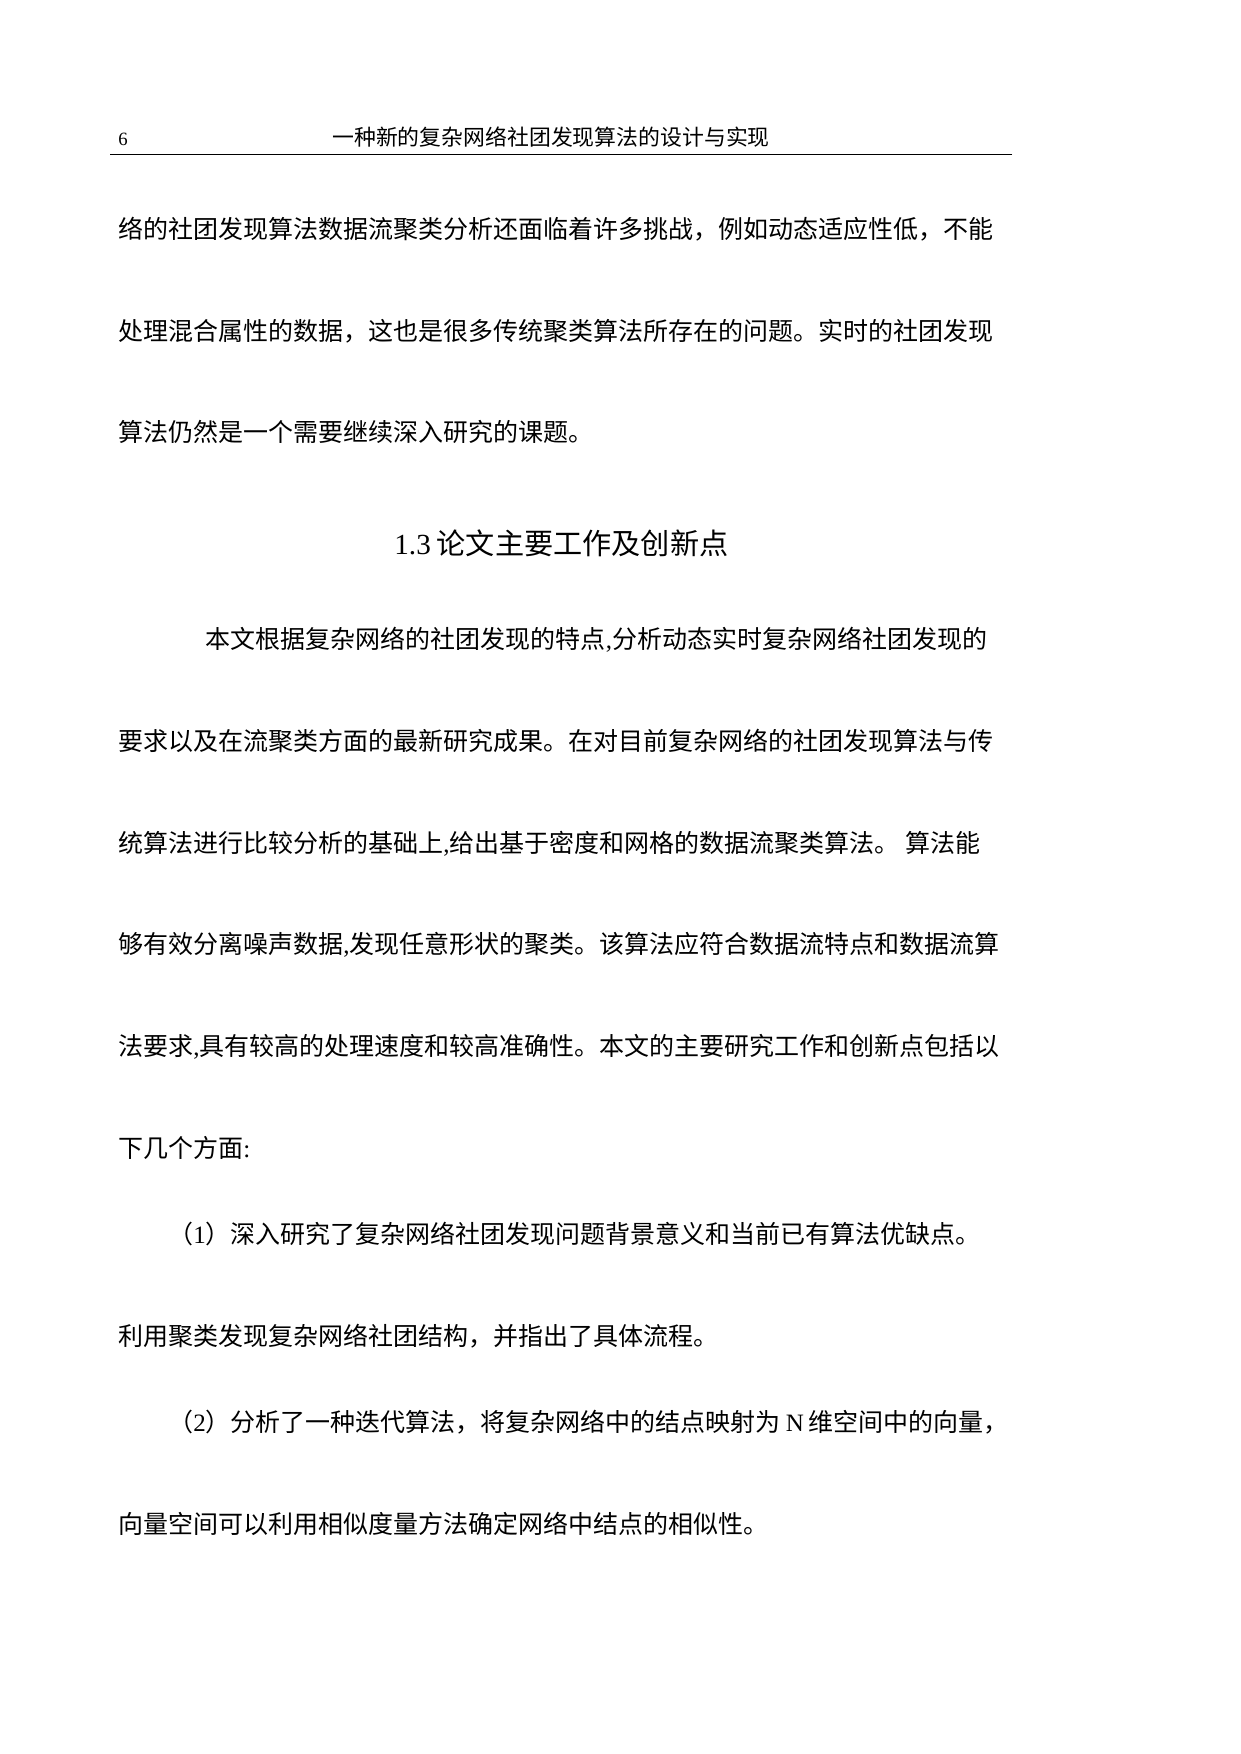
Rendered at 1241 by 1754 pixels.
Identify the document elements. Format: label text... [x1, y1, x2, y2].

text （2）分析了一种迭代算法，将复杂网络中的结点映射为N维空间中的向量，向量空间可以利用相似度量方法确定网络中结点的相似性。 [118, 1387, 1004, 1557]
text （1）深入研究了复杂网络社团发现问题背景意义和当前已有算法优缺点。利用聚类发现复杂网络社团结构，并指出了具体流程。 [118, 1199, 1004, 1369]
text 尽管已经存在大量的算法和处理框架，但是由于数据流的特点，基于复杂网络的社团发现算法数据流聚类分析还面临着许多挑战，例如动态适应性低，不能处理混合属性的数据，这也是很多传统聚类算法所存在的问题。实时的社团发现算法仍然是一个需要继续深入研究的课题。 [118, 193, 1004, 465]
text 本文根据复杂网络的社团发现的特点,分析动态实时复杂网络社团发现的要求以及在流聚类方面的最新研究成果。在对目前复杂网络的社团发现算法与传统算法进行比较分析的基础上,给出基于密度和网格的数据流聚类算法。 算法能够有效分离噪声数据,发现任意形状的聚类。该算法应符合数据流特点和数据流算法要求,具有较高的处理速度和较高准确性。本文的主要研究工作和创新点包括以下几个方面: [118, 603, 1004, 1181]
text 1.3论文主要工作及创新点 [118, 508, 1004, 576]
